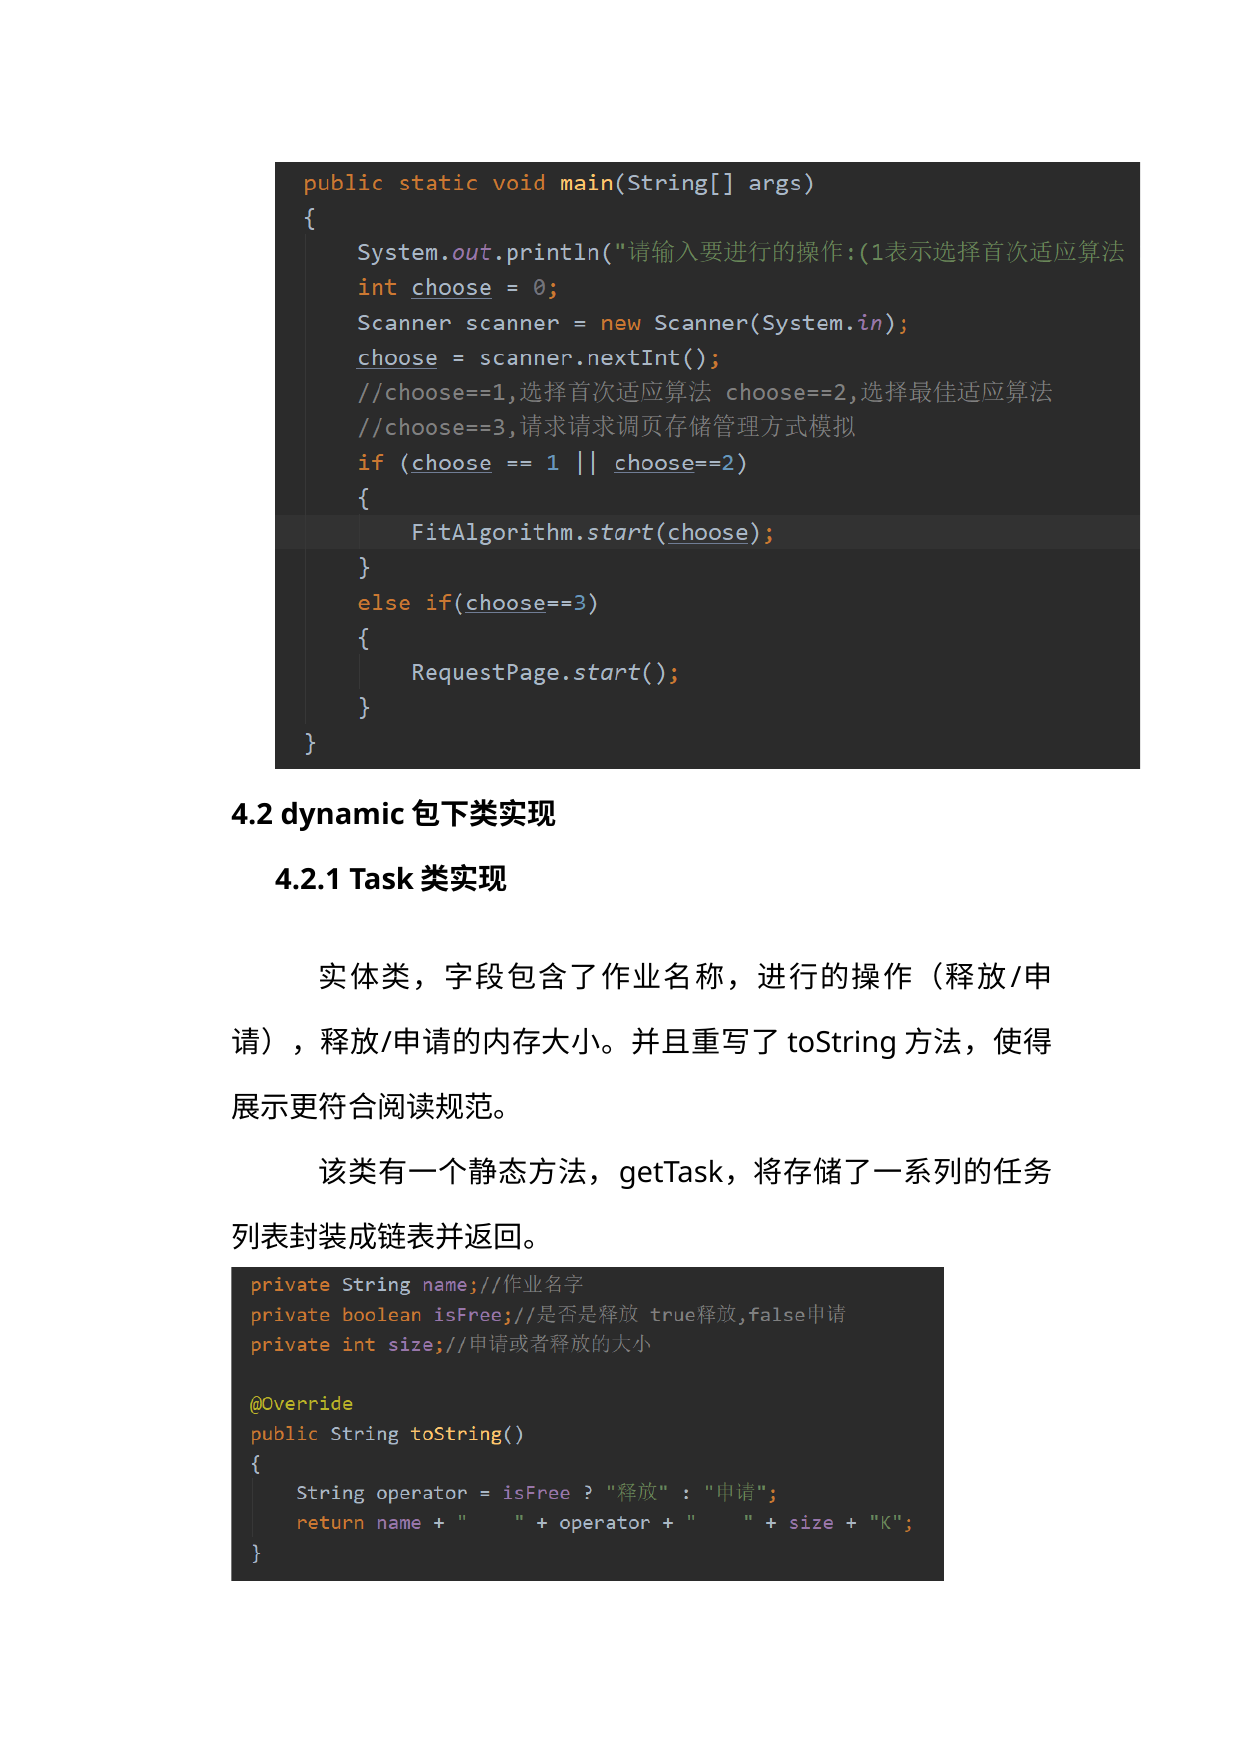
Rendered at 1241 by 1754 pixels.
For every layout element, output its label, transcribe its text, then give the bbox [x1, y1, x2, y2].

list 该类有一个静态方法，getTask，将存储了一系列的任务列表封装成链表并返回。 [231, 1137, 1053, 1267]
picture [275, 162, 1141, 769]
list 4.2 dynamic包下类实现 [231, 779, 1053, 844]
list 4.2.1 Task类实现 [231, 844, 1053, 909]
picture [231, 1267, 944, 1581]
list 实体类，字段包含了作业名称，进行的操作（释放/申请），释放/申请的内存大小。并且重写了toString方法，使得展示更符合阅读规范。 [231, 942, 1053, 1137]
